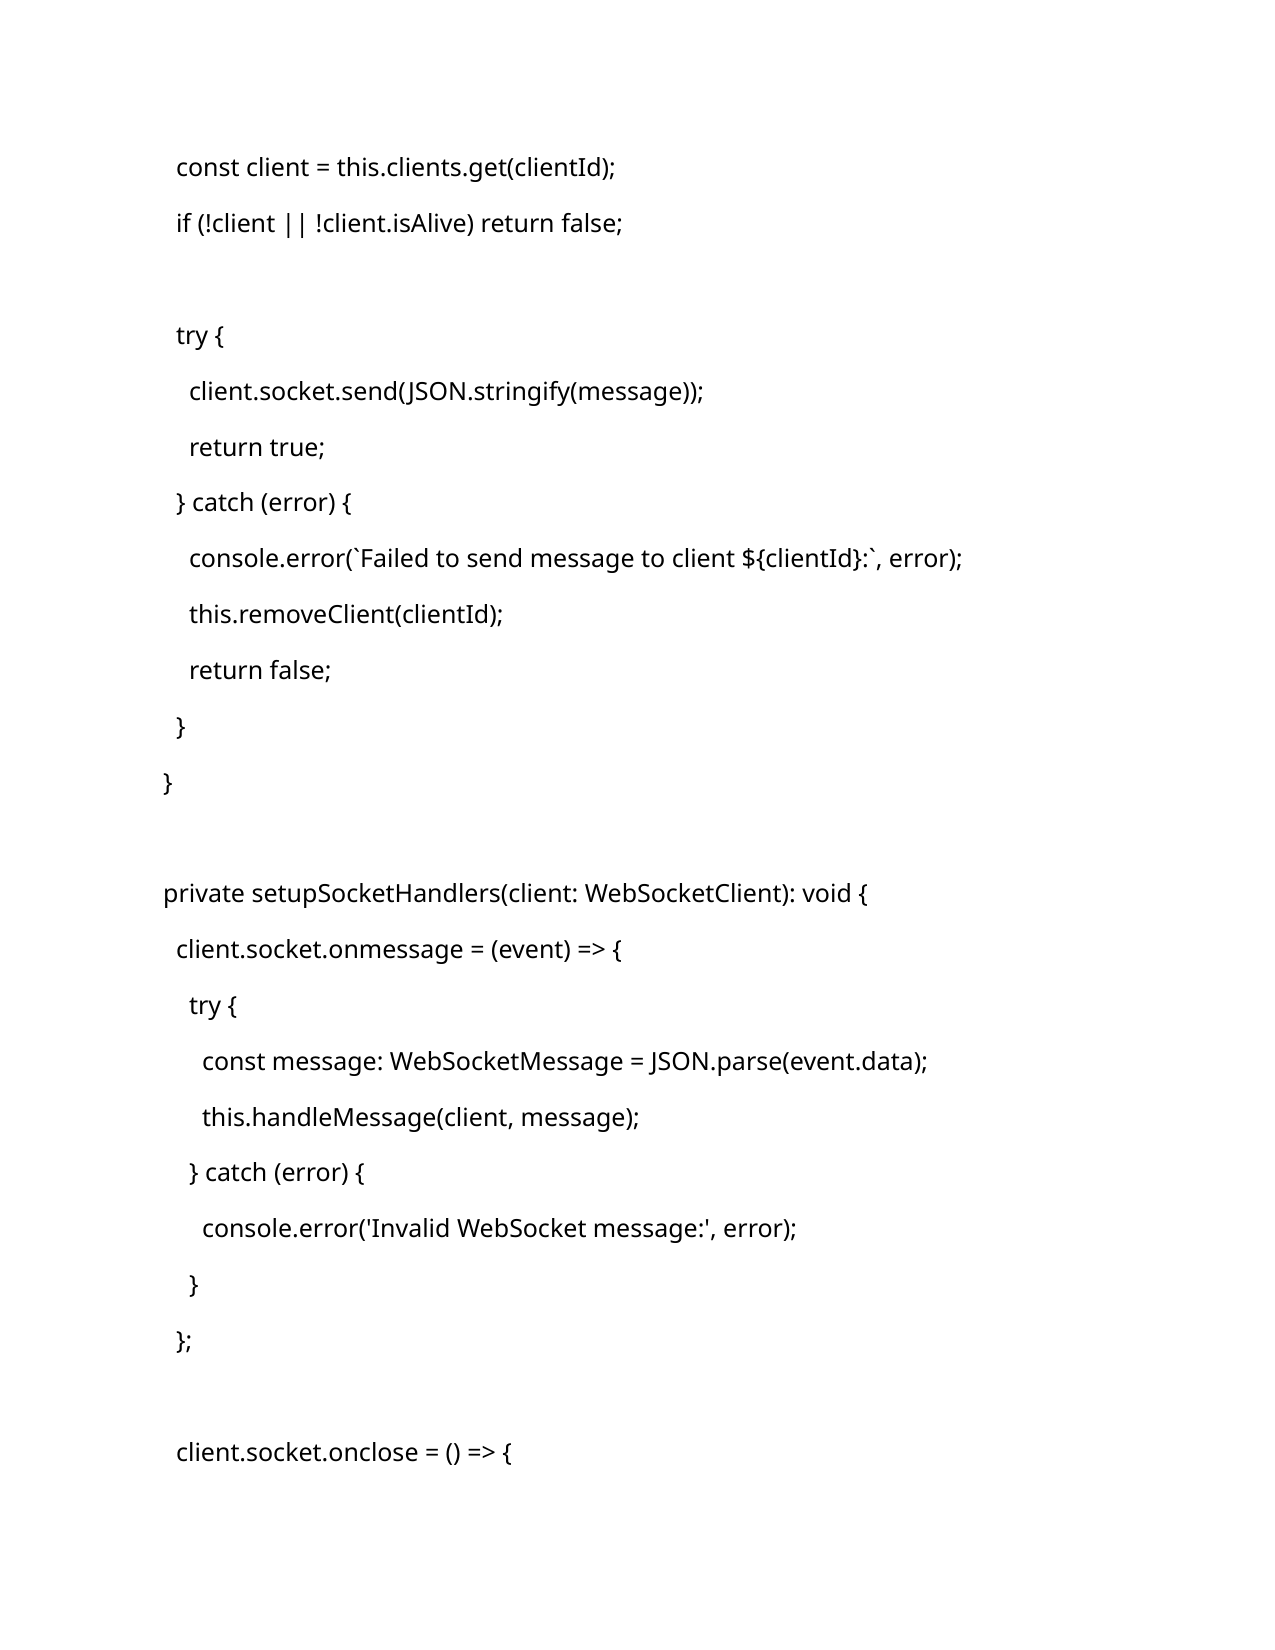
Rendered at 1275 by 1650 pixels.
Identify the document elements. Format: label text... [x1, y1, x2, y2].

text } [150, 708, 1125, 742]
text }; [150, 1322, 1125, 1357]
text } [150, 764, 1125, 798]
text this.removeClient(clientId); [150, 597, 1125, 631]
text client.socket.send(JSON.stringify(message)); [150, 373, 1125, 407]
text const message: WebSocketMessage = JSON.parse(event.data); [150, 1043, 1125, 1077]
text this.handleMessage(client, message); [150, 1099, 1125, 1133]
text private setupSocketHandlers(client: WebSocketClient): void { [150, 876, 1125, 910]
text client.socket.onclose = () => { [150, 1434, 1125, 1468]
text return true; [150, 429, 1125, 463]
text } [150, 1267, 1125, 1301]
text if (!client || !client.isAlive) return false; [150, 206, 1125, 240]
text return false; [150, 652, 1125, 687]
text } catch (error) { [150, 1155, 1125, 1189]
text } catch (error) { [150, 485, 1125, 519]
text console.error(`Failed to send message to client ${clientId}:`, error); [150, 541, 1125, 575]
text const client = this.clients.get(clientId); [150, 150, 1125, 184]
text client.socket.onmessage = (event) => { [150, 932, 1125, 966]
text try { [150, 987, 1125, 1022]
text try { [150, 317, 1125, 352]
text console.error('Invalid WebSocket message:', error); [150, 1211, 1125, 1245]
